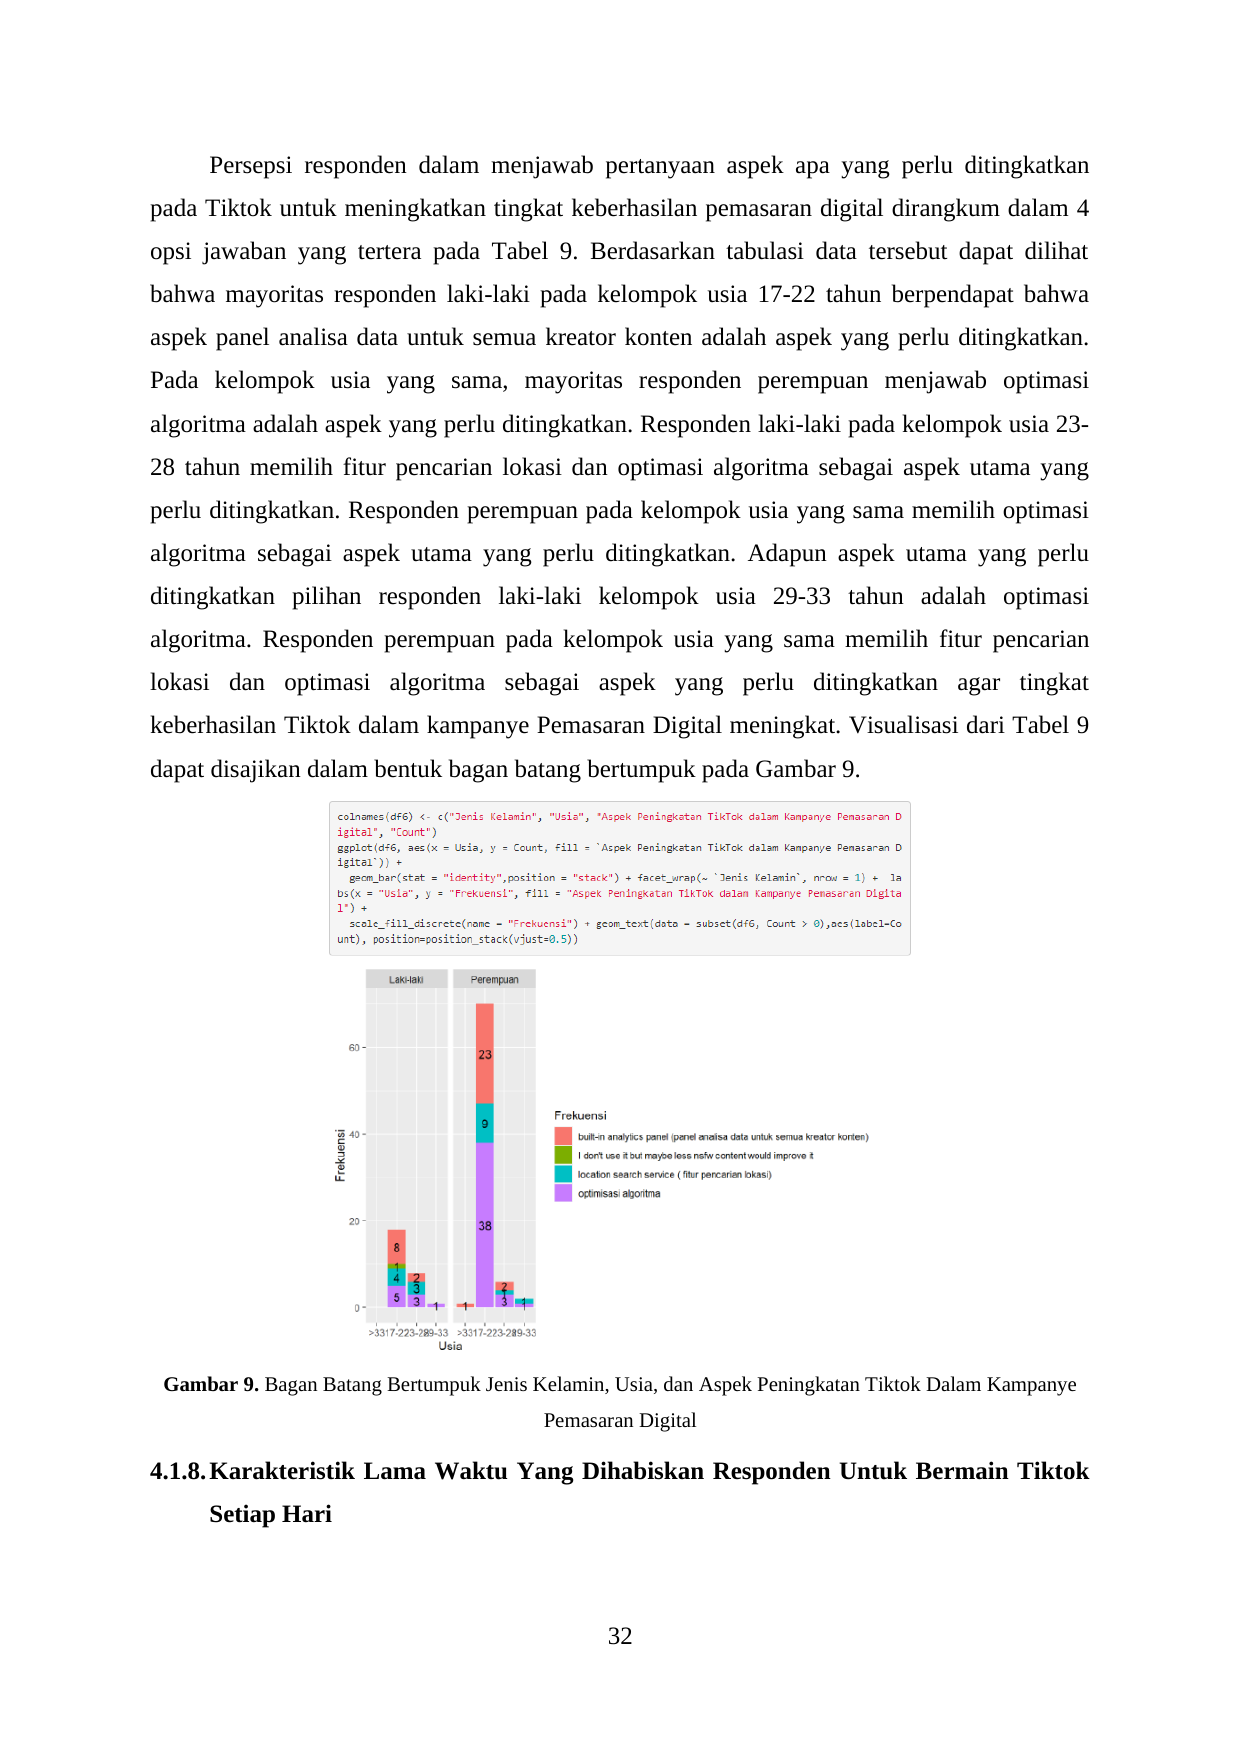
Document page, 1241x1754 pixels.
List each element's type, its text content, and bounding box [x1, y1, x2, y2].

text Persepsi responden dalam menjawab pertanyaan aspek apa yang perlu ditingkatkan pada Tiktok untuk meningkatkan tingkat keberhasilan pemasaran digital dirangkum dalam 4 opsi jawaban yang tertera pada Tabel 9. Berdasarkan tabulasi data tersebut dapat dilihat bahwa mayoritas responden laki-laki pada kelompok usia 17-22 tahun berpendapat bahwa aspek panel analisa data untuk semua kreator konten adalah aspek yang perlu ditingkatkan. Pada kelompok usia yang sama, mayoritas responden perempuan menjawab optimasi algoritma adalah aspek yang perlu ditingkatkan. Responden laki-laki pada kelompok usia 23-28 tahun memilih fitur pencarian lokasi dan optimasi algoritma sebagai aspek utama yang perlu ditingkatkan. Responden perempuan pada kelompok usia yang sama memilih optimasi algoritma sebagai aspek utama yang perlu ditingkatkan. Adapun aspek utama yang perlu ditingkatkan pilihan responden laki-laki kelompok usia 29-33 tahun adalah optimasi algoritma. Responden perempuan pada kelompok usia yang sama memilih fitur pencarian lokasi dan optimasi algoritma sebagai aspek yang perlu ditingkatkan agar tingkat keberhasilan Tiktok dalam kampanye Pemasaran Digital meningkat. Visualisasi dari Tabel 9 dapat disajikan dalam bentuk bagan batang bertumpuk pada Gambar 9. [150, 150, 1090, 782]
text Gambar 9. Bagan Batang Bertumpuk Jenis Kelamin, Usia, dan Aspek Peningkatan Tiktok Dalam Kampanye Pemasaran Digital [150, 1372, 1090, 1432]
picture [325, 796, 916, 1358]
list Karakteristik Lama Waktu Yang Dihabiskan Responden Untuk Bermain Tiktok Setiap Hari [150, 1456, 1090, 1528]
